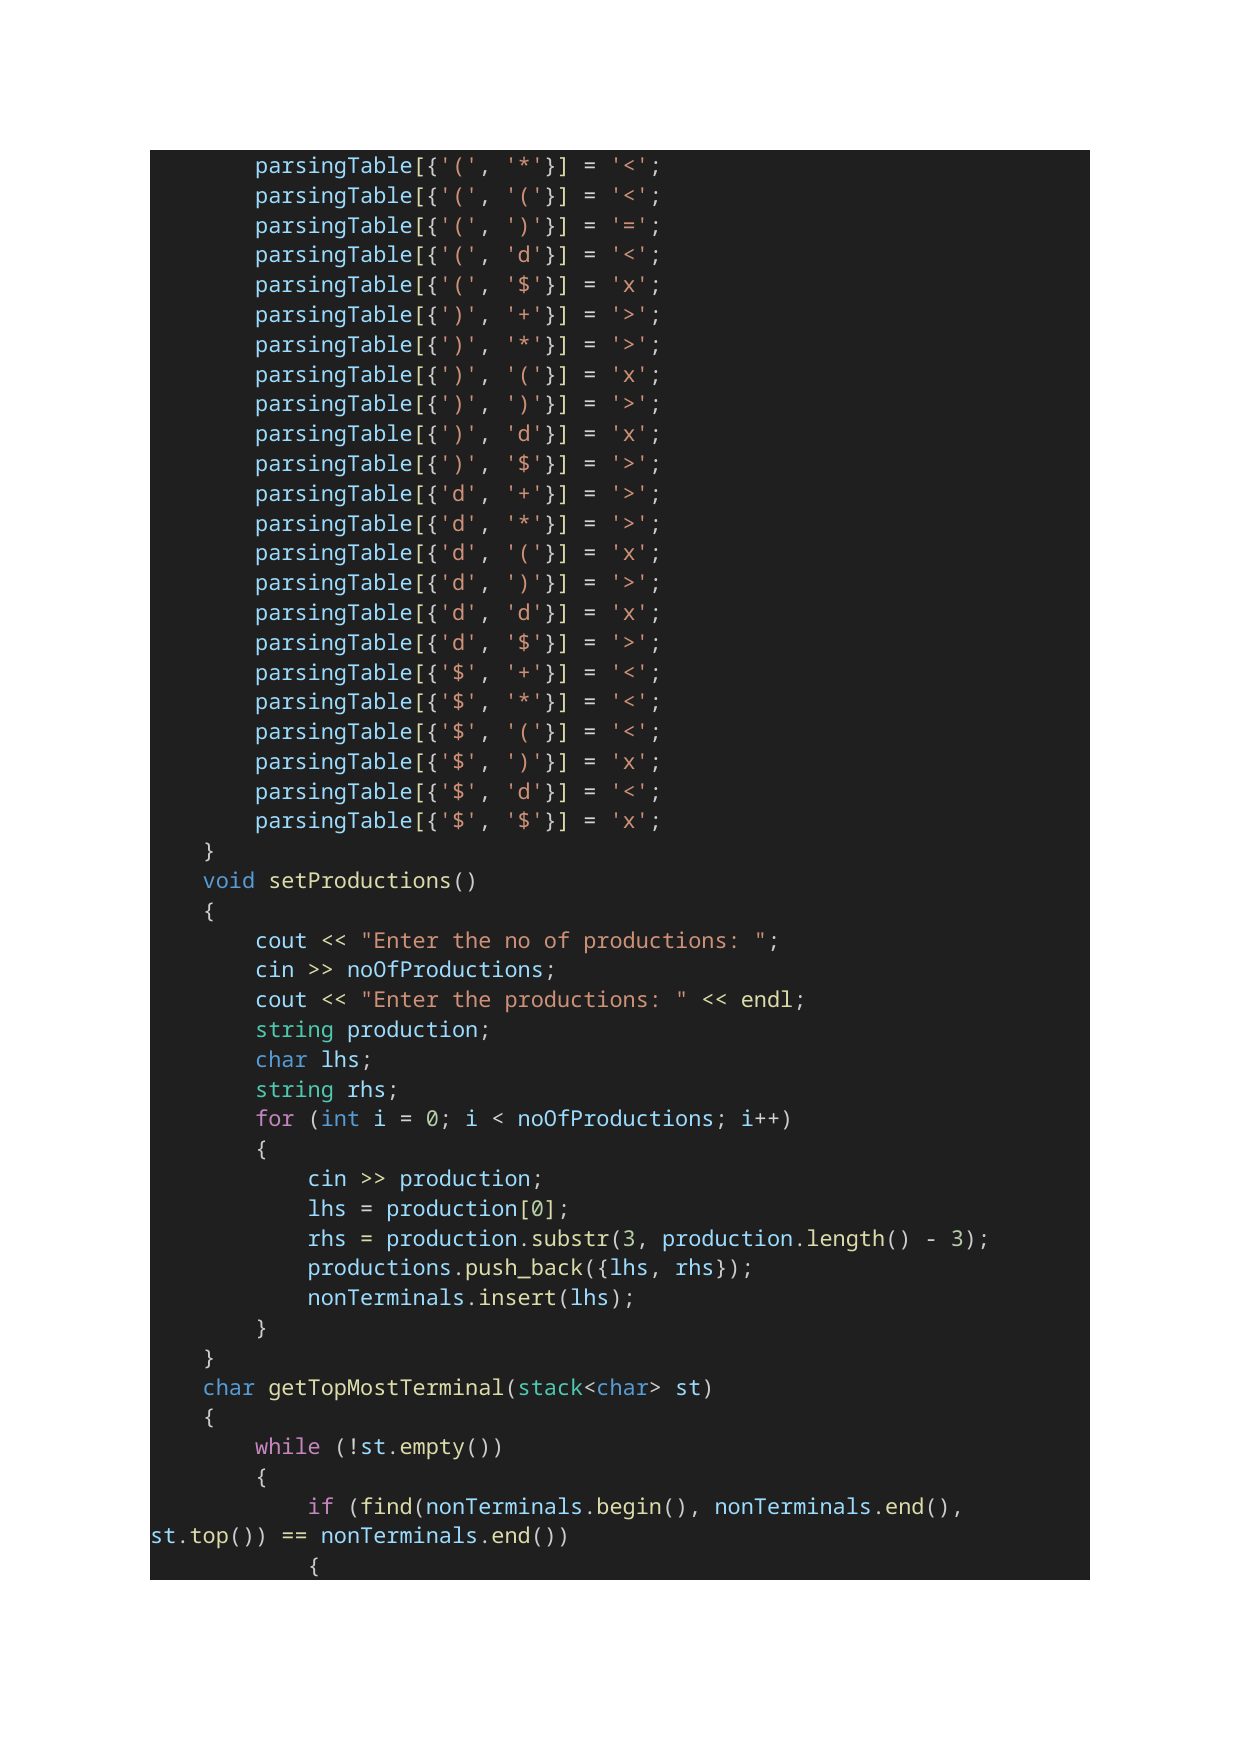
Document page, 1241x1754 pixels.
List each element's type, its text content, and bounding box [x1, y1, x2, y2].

text void setProductions() [150, 865, 1090, 895]
text parsingTable[{'$', '$'}] = 'x'; [150, 805, 1090, 835]
text parsingTable[{'d', '$'}] = '>'; [150, 627, 1090, 656]
text parsingTable[{')', 'd'}] = 'x'; [150, 418, 1090, 448]
text rhs = production.substr(3, production.length() - 3); [150, 1222, 1090, 1252]
text cout << "Enter the no of productions: "; [150, 924, 1090, 954]
text string production; [150, 1014, 1090, 1044]
text parsingTable[{'d', ')'}] = '>'; [150, 567, 1090, 597]
text while (!st.empty()) [150, 1431, 1090, 1461]
text { [150, 1550, 1090, 1580]
text parsingTable[{'(', ')'}] = '='; [150, 209, 1090, 239]
text parsingTable[{'$', ')'}] = 'x'; [150, 746, 1090, 776]
text { [150, 1401, 1090, 1431]
text char getTopMostTerminal(stack<char> st) [150, 1371, 1090, 1401]
text parsingTable[{'$', '+'}] = '<'; [150, 656, 1090, 686]
text parsingTable[{'(', '*'}] = '<'; [150, 150, 1090, 180]
text parsingTable[{'(', '$'}] = 'x'; [150, 269, 1090, 299]
text parsingTable[{')', ')'}] = '>'; [150, 388, 1090, 418]
text parsingTable[{'$', '('}] = '<'; [150, 716, 1090, 746]
text parsingTable[{'d', '*'}] = '>'; [150, 507, 1090, 537]
text parsingTable[{'$', 'd'}] = '<'; [150, 776, 1090, 805]
text parsingTable[{')', '*'}] = '>'; [150, 329, 1090, 358]
text } [150, 1342, 1090, 1371]
text productions.push_back({lhs, rhs}); [150, 1252, 1090, 1282]
text if (find(nonTerminals.begin(), nonTerminals.end(), st.top()) == nonTerminals.end()) [150, 1491, 1090, 1550]
text char lhs; [150, 1044, 1090, 1073]
text for (int i = 0; i < noOfProductions; i++) [150, 1103, 1090, 1133]
text parsingTable[{'d', '('}] = 'x'; [150, 537, 1090, 567]
text parsingTable[{'(', '('}] = '<'; [150, 180, 1090, 209]
text parsingTable[{')', '$'}] = '>'; [150, 448, 1090, 478]
text cin >> production; [150, 1163, 1090, 1193]
text cin >> noOfProductions; [150, 954, 1090, 984]
text { [150, 1133, 1090, 1163]
text parsingTable[{')', '+'}] = '>'; [150, 299, 1090, 329]
text } [150, 1312, 1090, 1342]
text lhs = production[0]; [150, 1193, 1090, 1222]
text } [150, 835, 1090, 865]
text cout << "Enter the productions: " << endl; [150, 984, 1090, 1014]
text nonTerminals.insert(lhs); [150, 1282, 1090, 1312]
text { [150, 1461, 1090, 1491]
text { [150, 895, 1090, 924]
text parsingTable[{'d', '+'}] = '>'; [150, 478, 1090, 507]
text string rhs; [150, 1073, 1090, 1103]
text parsingTable[{')', '('}] = 'x'; [150, 358, 1090, 388]
text parsingTable[{'(', 'd'}] = '<'; [150, 239, 1090, 269]
text parsingTable[{'$', '*'}] = '<'; [150, 686, 1090, 716]
text parsingTable[{'d', 'd'}] = 'x'; [150, 597, 1090, 627]
